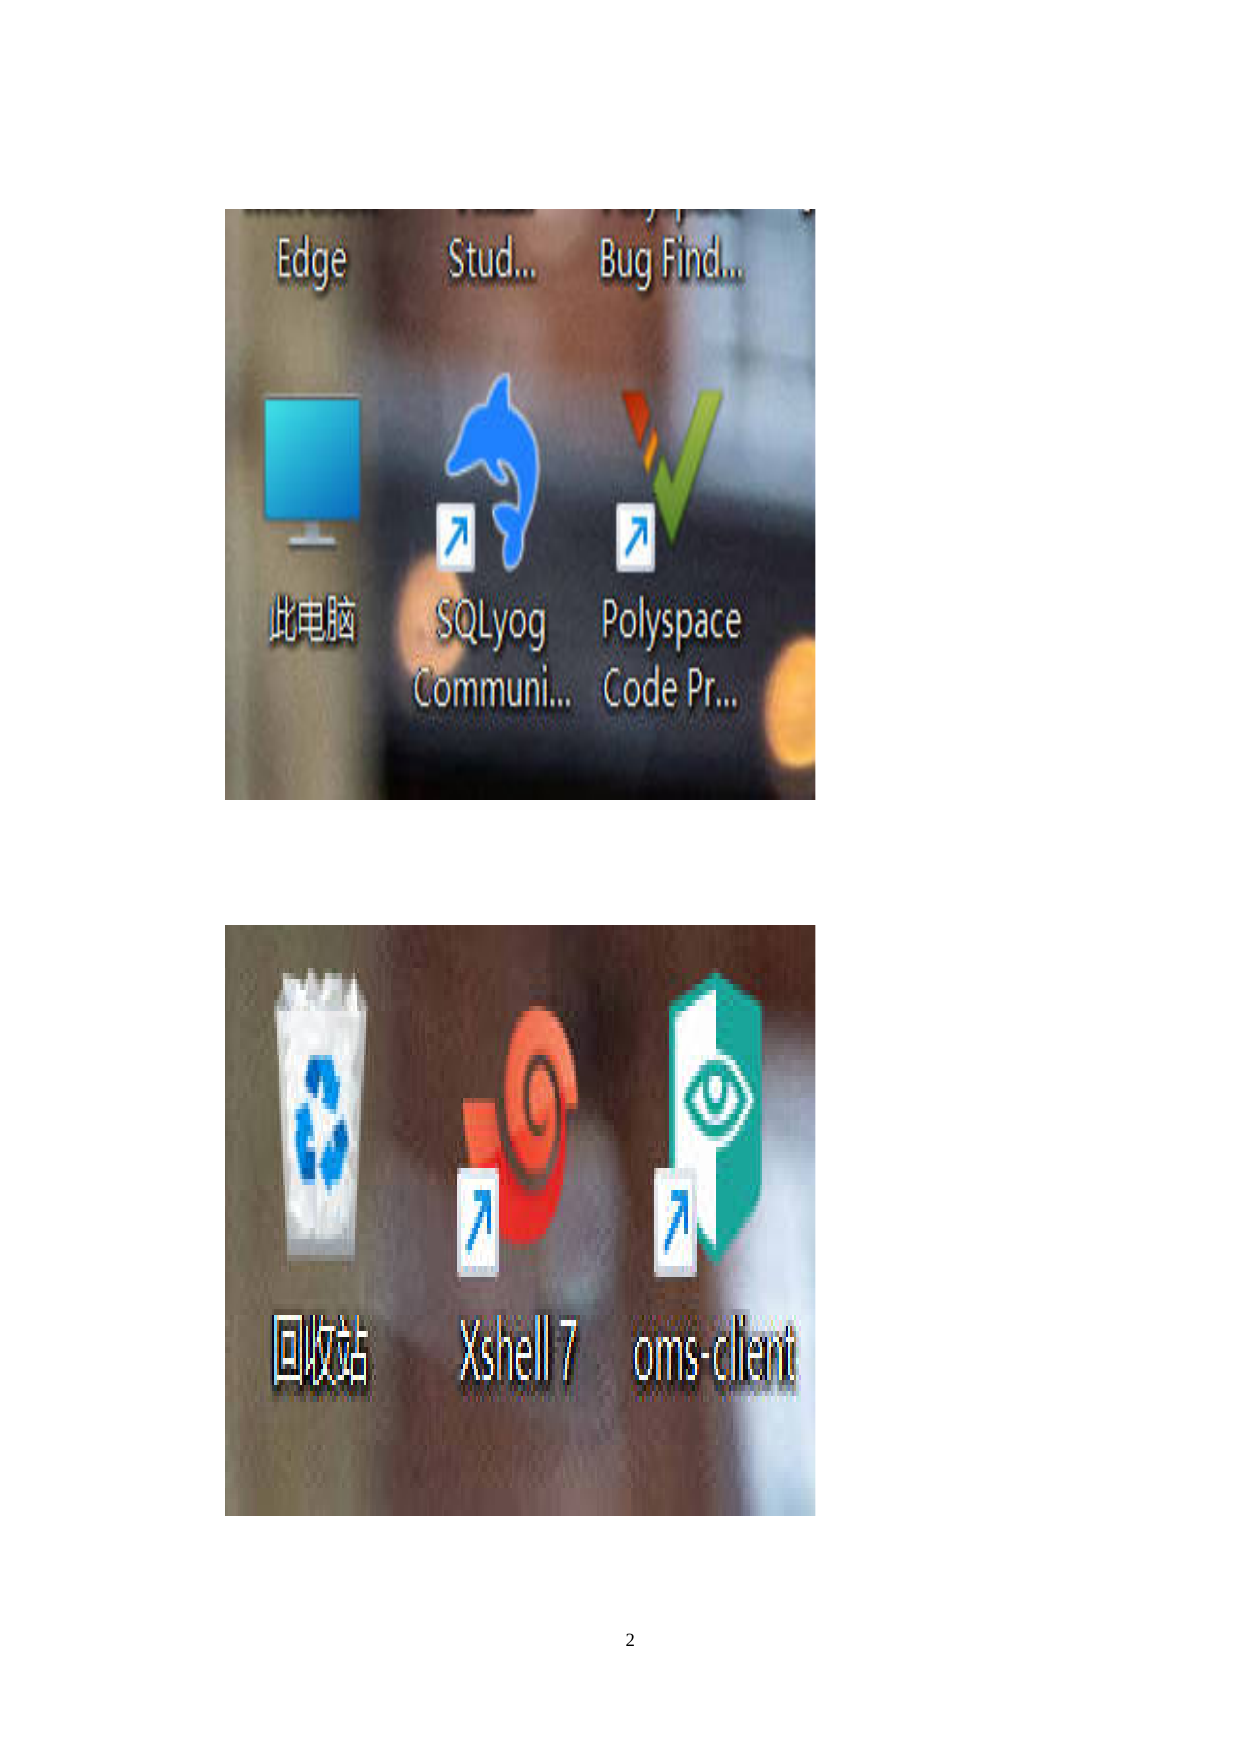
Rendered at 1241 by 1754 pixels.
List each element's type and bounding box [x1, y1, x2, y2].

picture [225, 925, 816, 1516]
picture [225, 209, 816, 800]
